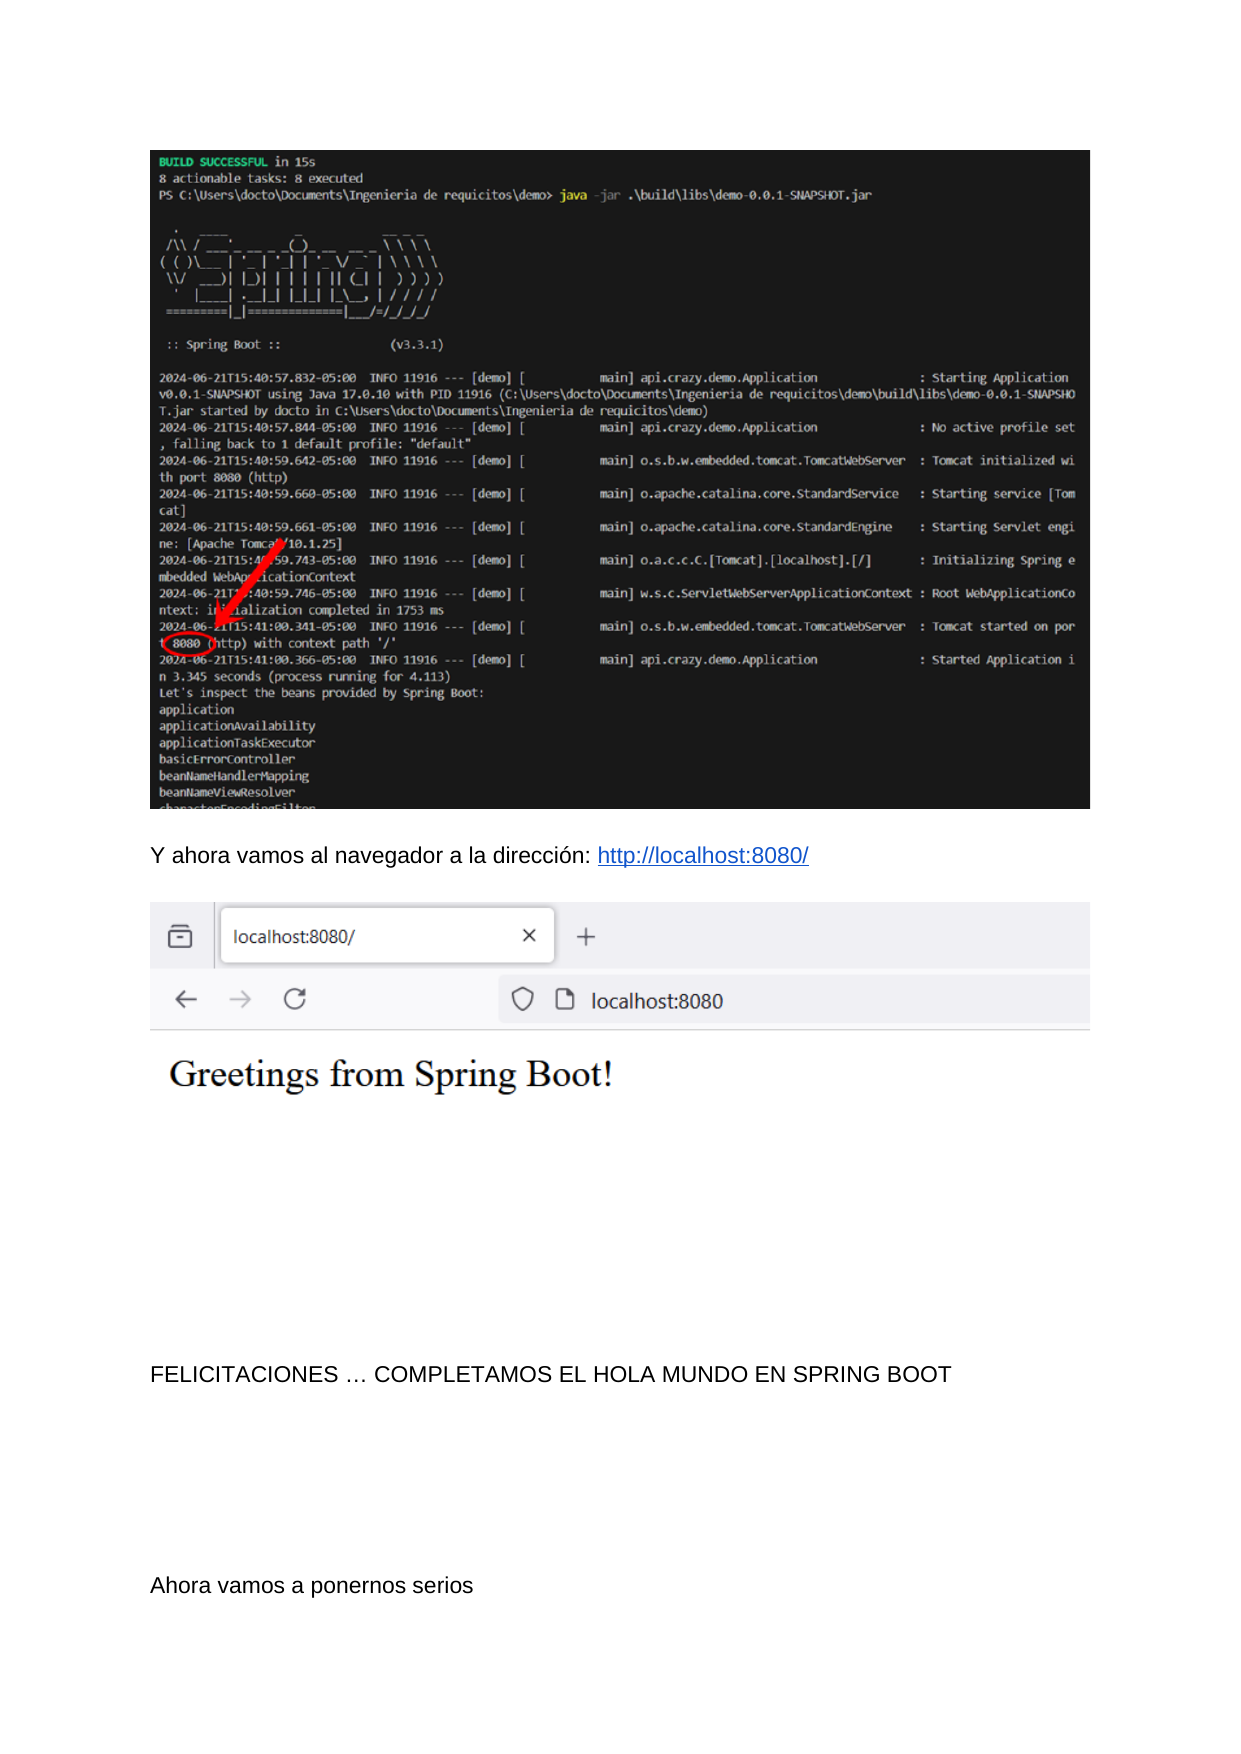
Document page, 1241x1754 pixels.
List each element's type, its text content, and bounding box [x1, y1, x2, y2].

picture [150, 902, 1091, 1297]
text Y ahora vamos al navegador a la dirección: http://localhost:8080/ [150, 842, 1090, 869]
picture [150, 150, 1091, 809]
text FELICITACIONES … COMPLETAMOS EL HOLA MUNDO EN SPRING BOOT [150, 1361, 1090, 1387]
text Ahora vamos a ponernos serios [150, 1572, 1090, 1599]
